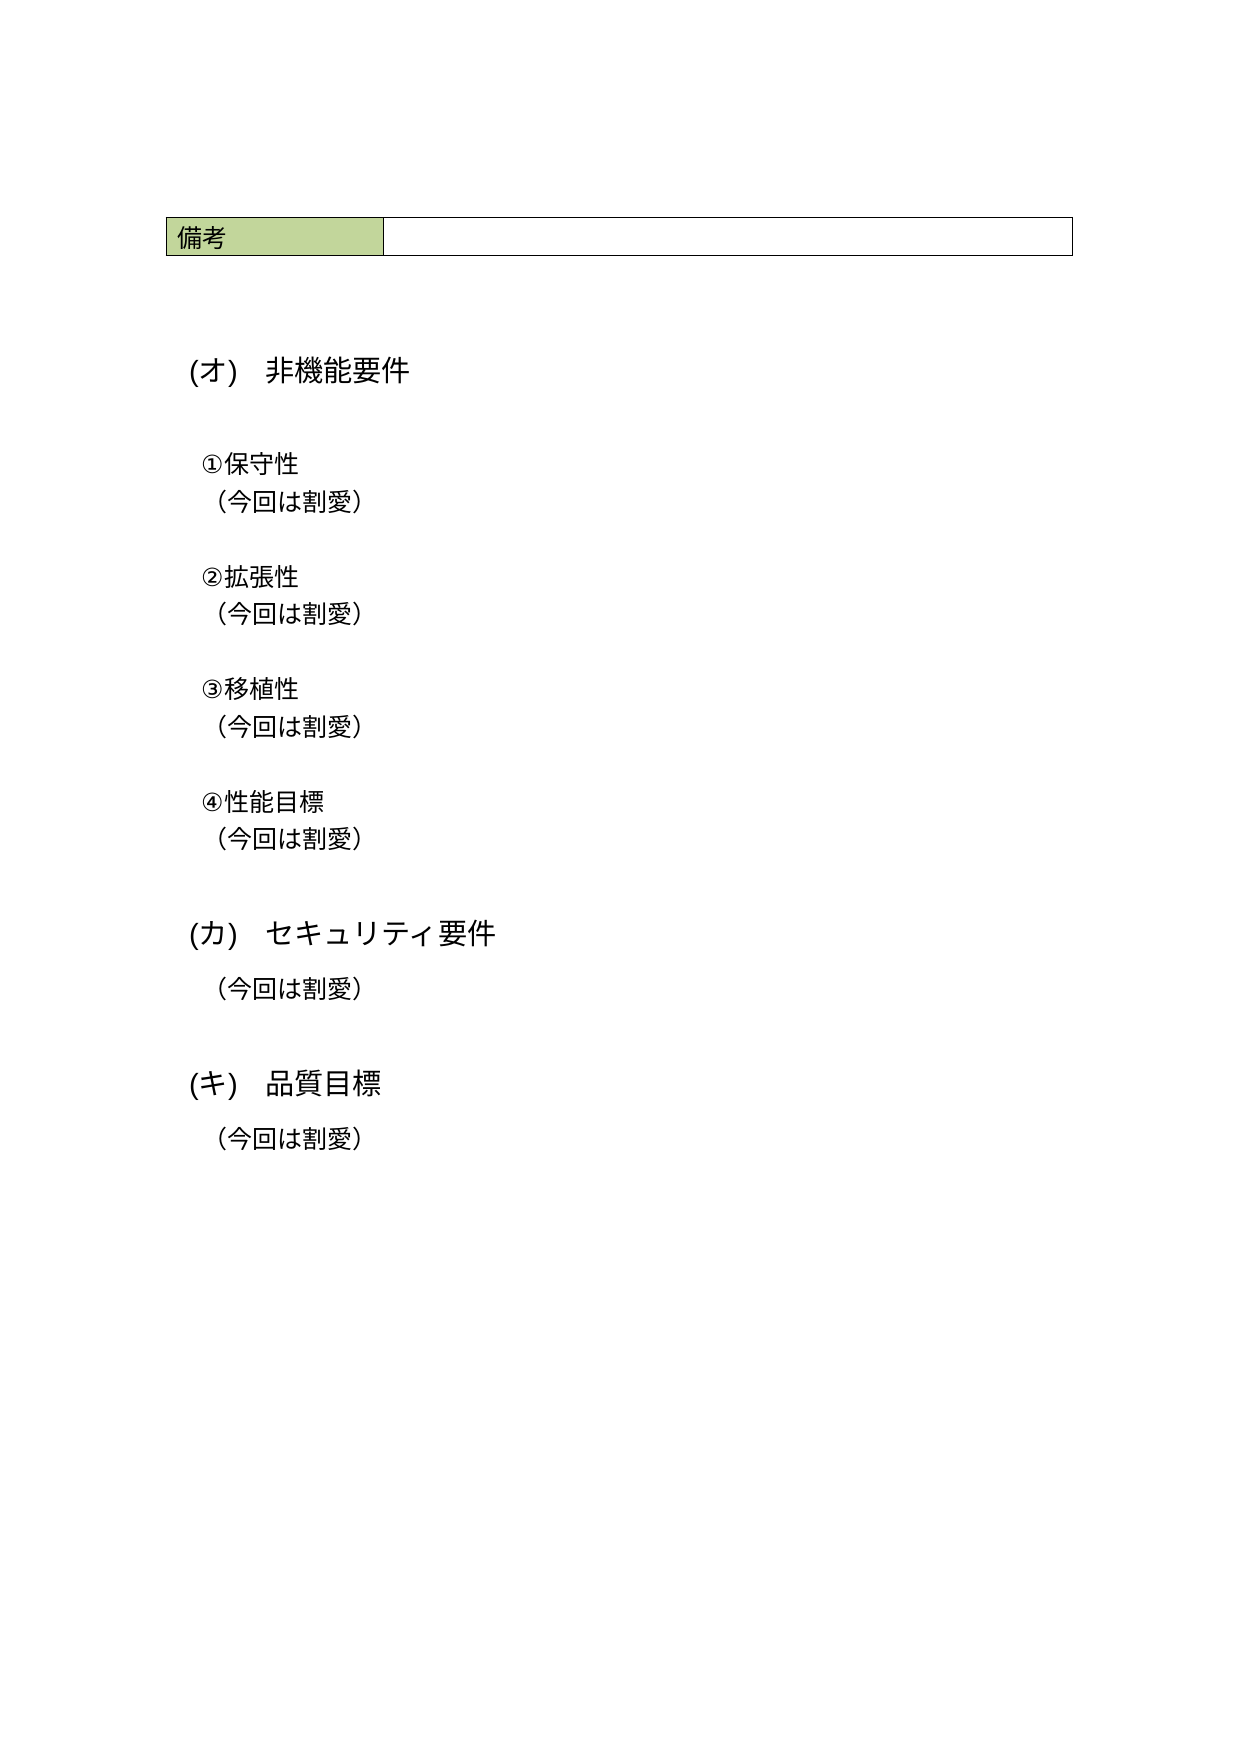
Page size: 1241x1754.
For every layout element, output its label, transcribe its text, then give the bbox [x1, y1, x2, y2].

subtitle 保守性 [201, 444, 1063, 481]
subtitle 移植性 [201, 669, 1063, 706]
subtitle 品質目標 [189, 1044, 1063, 1119]
text （今回は割愛） [177, 1119, 1063, 1156]
text （今回は割愛） [177, 819, 1063, 856]
subtitle 非機能要件 [189, 331, 1063, 406]
text （今回は割愛） [177, 706, 1063, 744]
table_cell 備考 [167, 218, 383, 255]
subtitle 性能目標 [201, 781, 1063, 819]
text （今回は割愛） [177, 969, 1063, 1006]
text （今回は割愛） [177, 594, 1063, 631]
subtitle 拡張性 [201, 556, 1063, 594]
text （今回は割愛） [177, 481, 1063, 519]
subtitle セキュリティ要件 [189, 894, 1063, 969]
table_cell [384, 218, 1072, 255]
